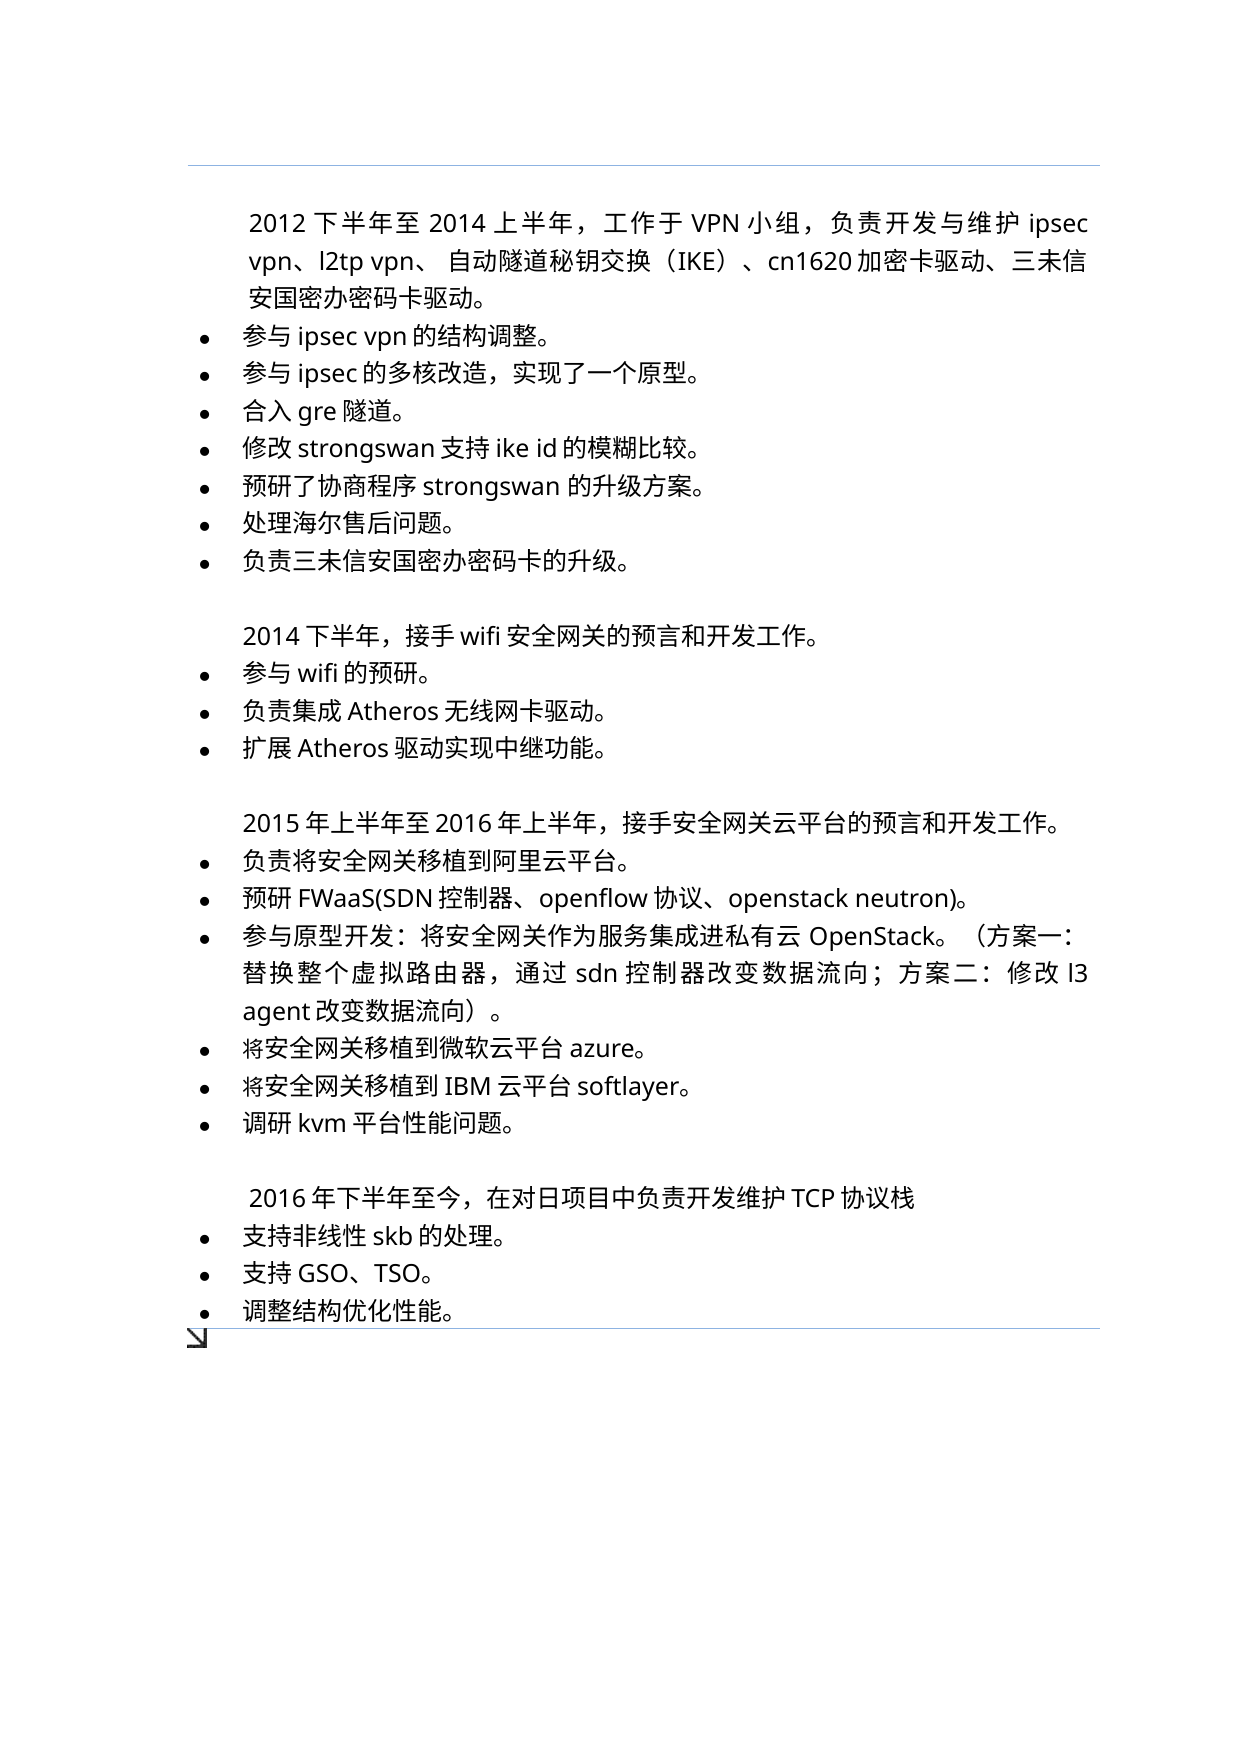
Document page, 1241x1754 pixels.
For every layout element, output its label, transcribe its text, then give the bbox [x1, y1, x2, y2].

picture [187, 1328, 207, 1348]
